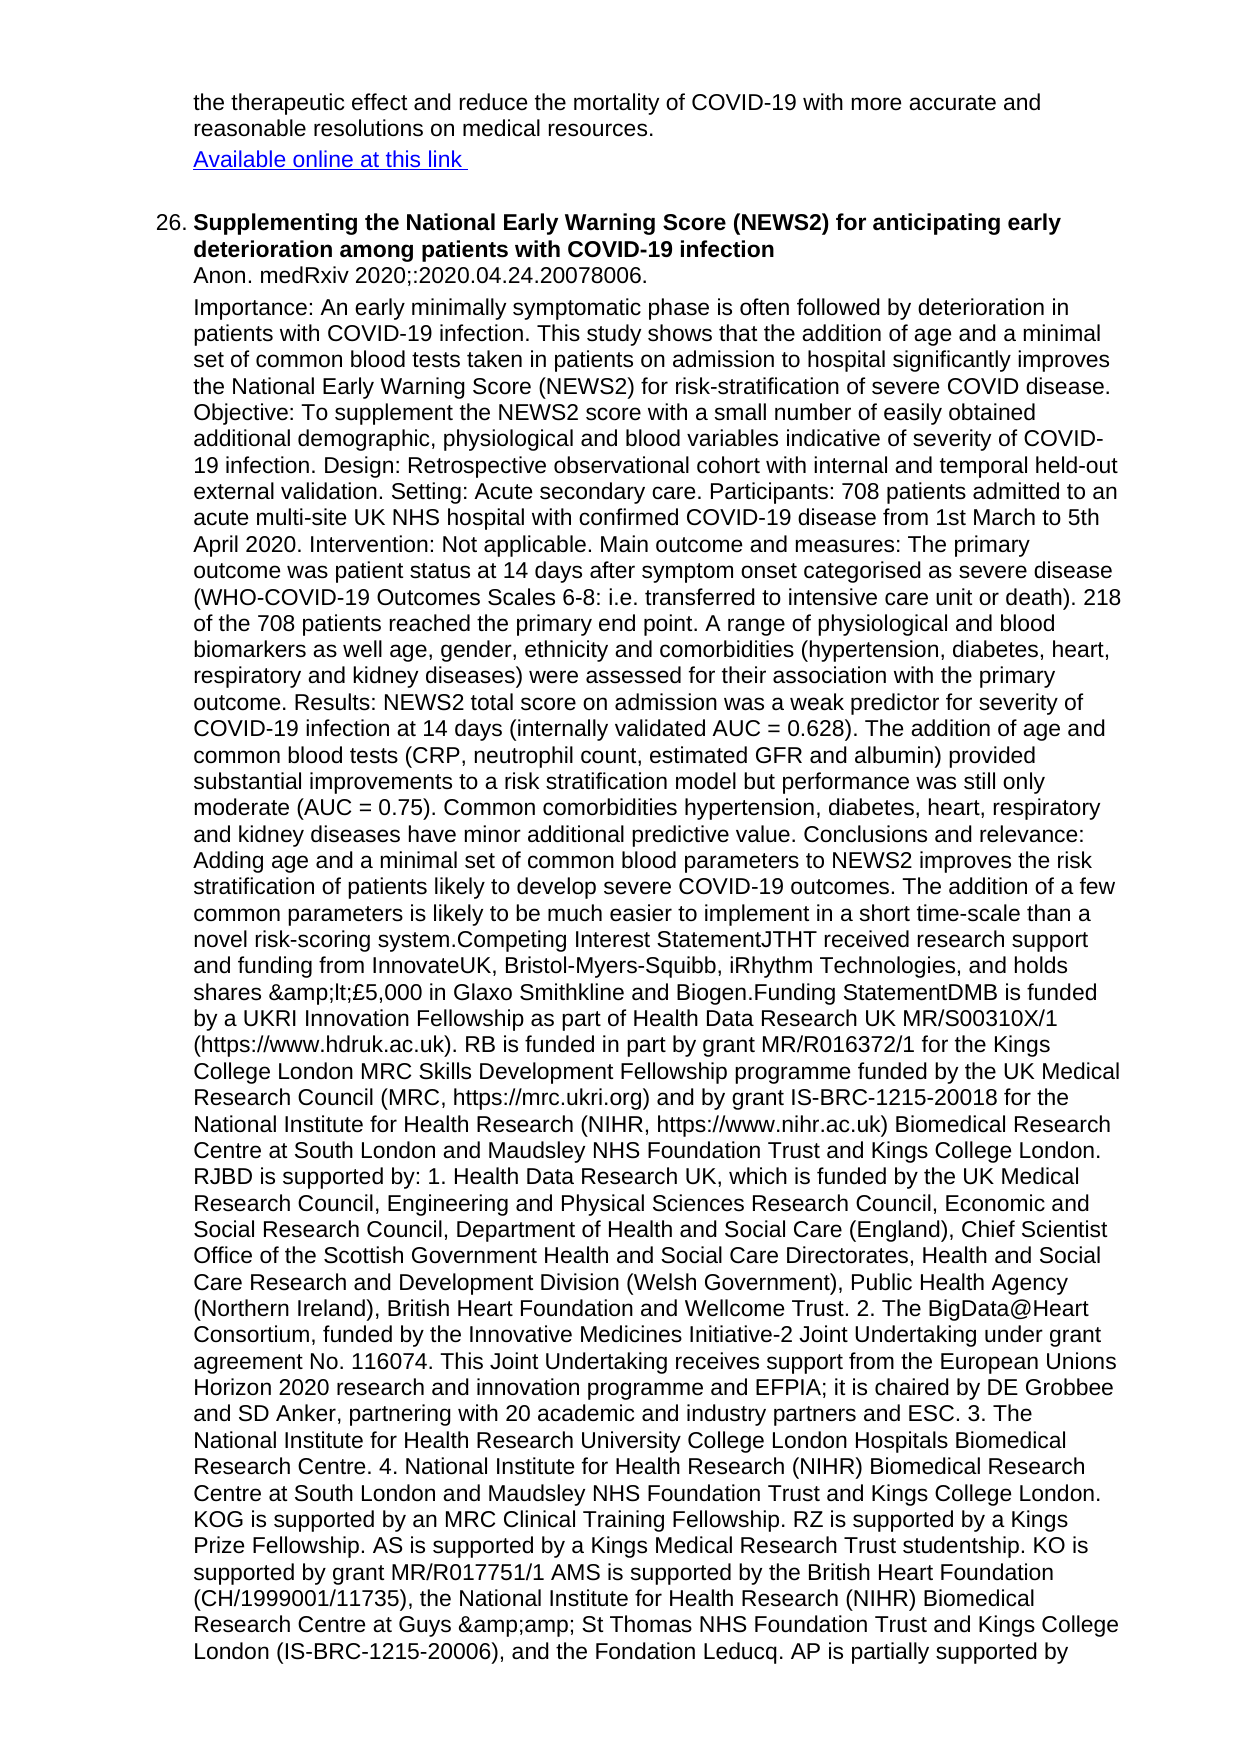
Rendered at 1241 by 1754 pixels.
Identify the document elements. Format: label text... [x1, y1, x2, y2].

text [193, 293, 1122, 1664]
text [193, 89, 1122, 141]
text Available online at this link [193, 146, 1122, 173]
list Supplementing the National Early Warning Score (NEWS2) for anticipating early deterioration among patients with COVID-19 infection Anon. medRxiv 2020;:2020.04.24.20078006. [156, 209, 1122, 288]
